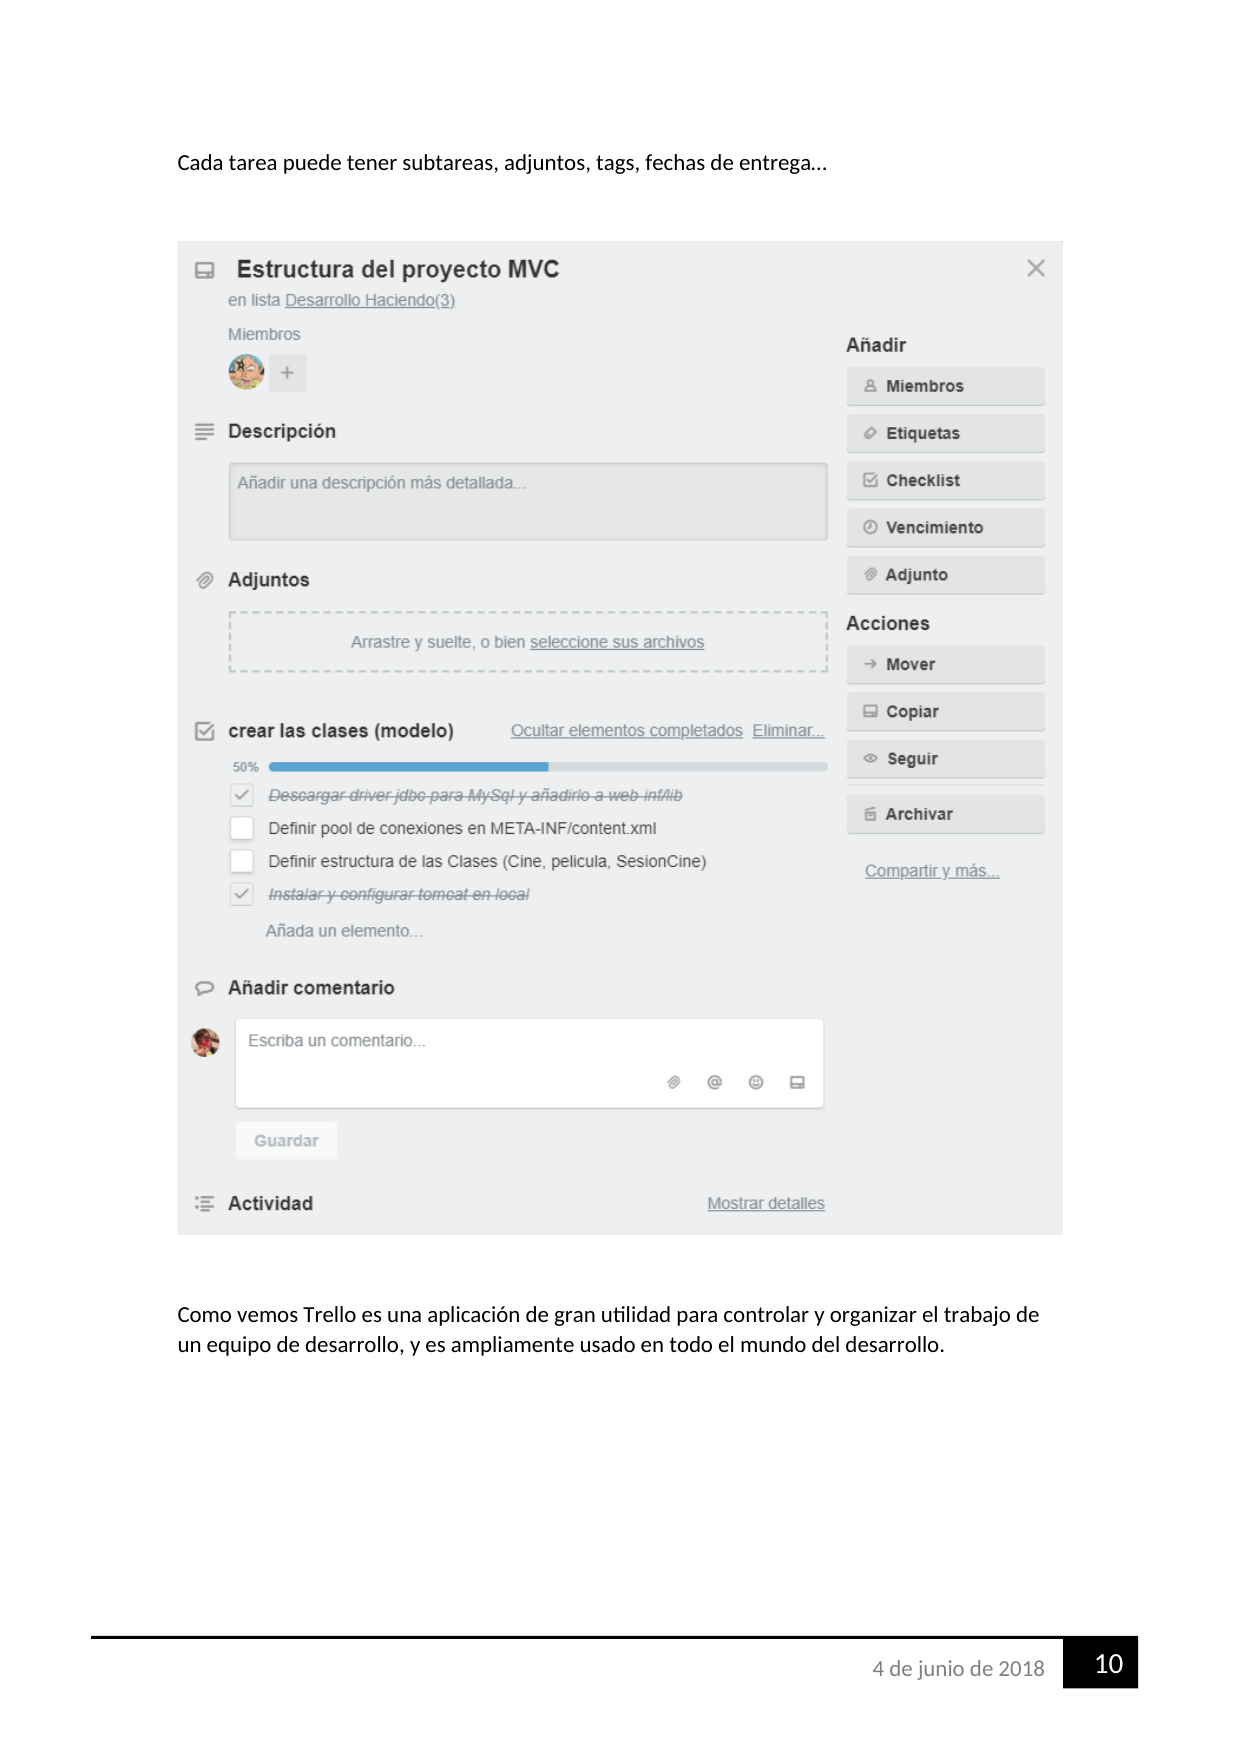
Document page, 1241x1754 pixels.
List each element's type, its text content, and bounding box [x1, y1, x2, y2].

picture [177, 241, 1063, 1235]
text Como vemos Trello es una aplicación de gran utilidad para controlar y organizar el trabajo de un equipo de desarrollo, y es ampliamente usado en todo el mundo del desarrollo. [177, 1300, 1063, 1358]
text Cada tarea puede tener subtareas, adjuntos, tags, fechas de entrega… [177, 148, 1063, 176]
